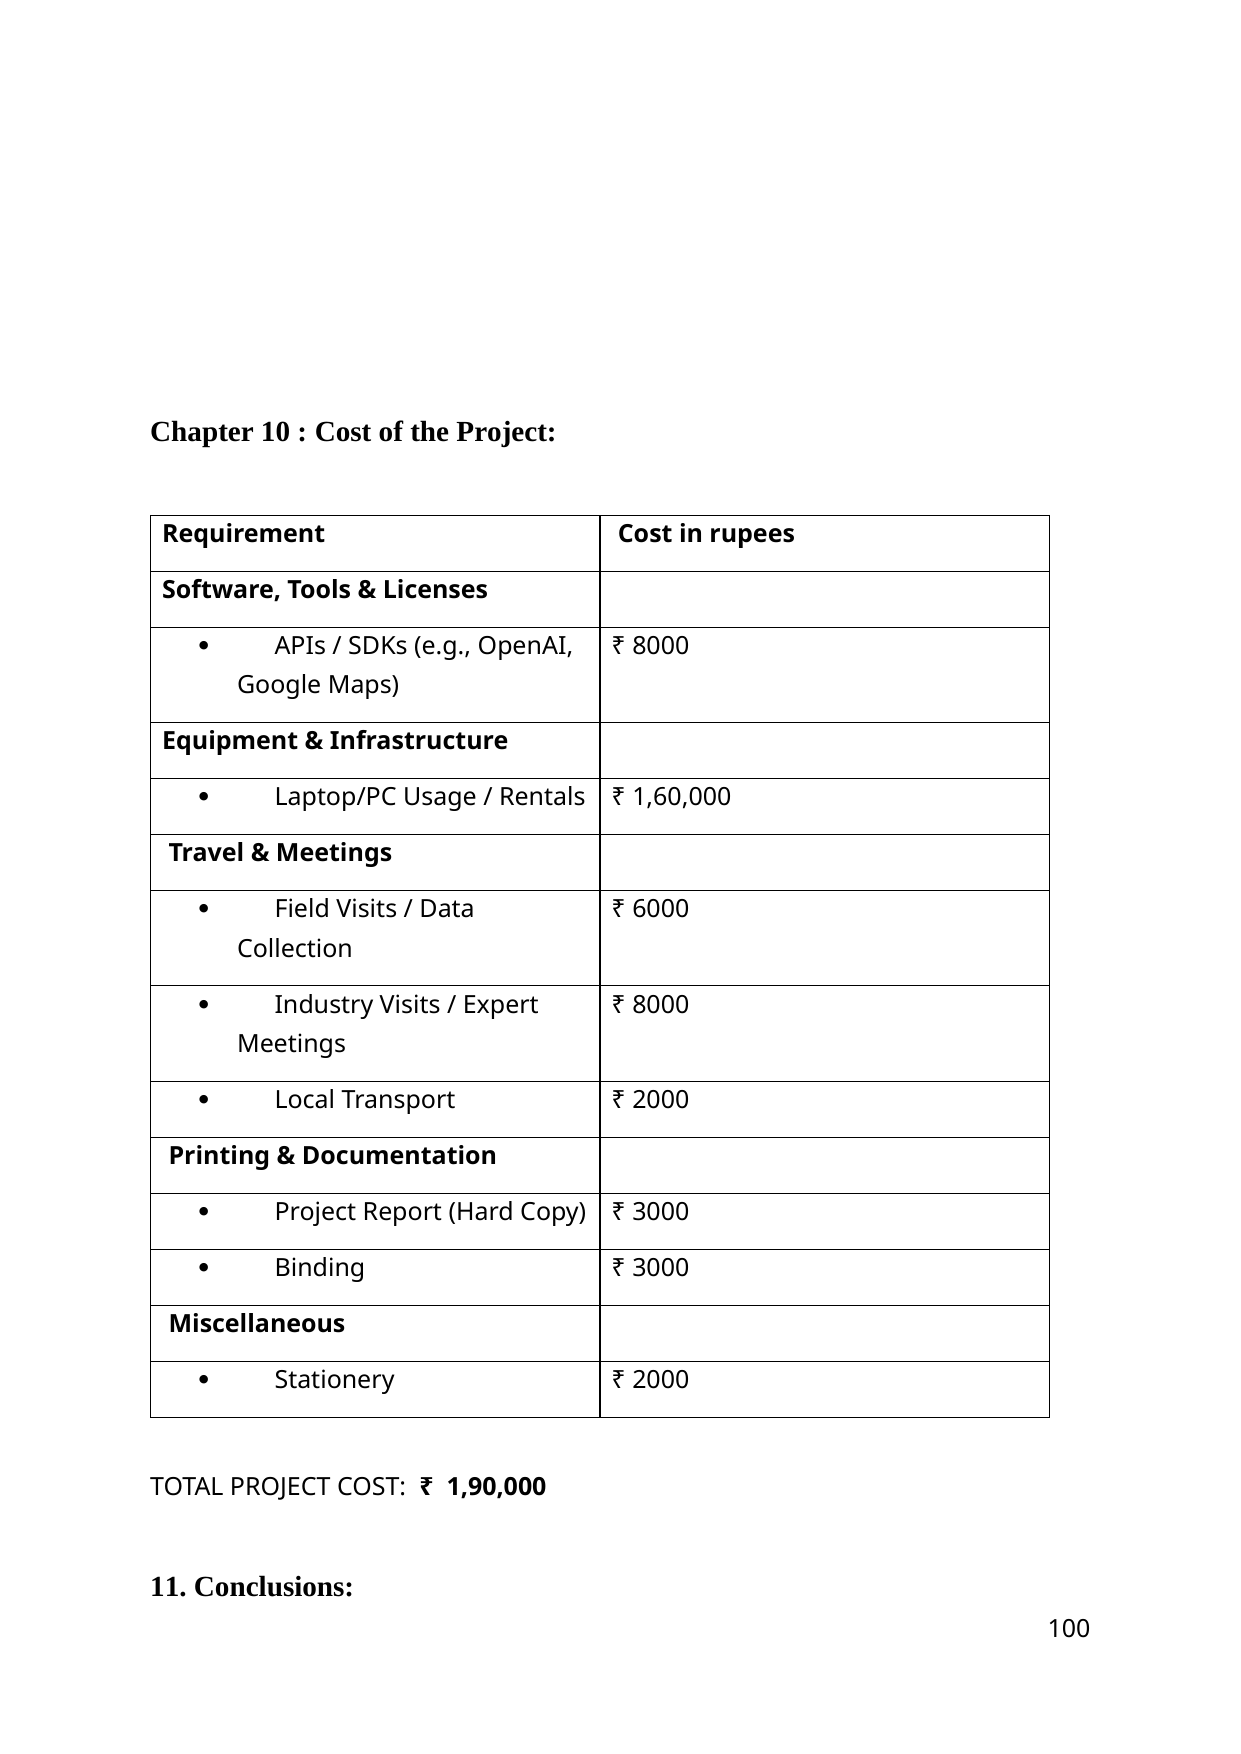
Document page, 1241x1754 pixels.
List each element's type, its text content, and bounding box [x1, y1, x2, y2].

table_cell ₹ 6000 [601, 891, 1049, 985]
table_cell [601, 835, 1049, 890]
table_cell [601, 723, 1049, 778]
table_cell Project Report (Hard Copy) [151, 1194, 599, 1249]
table_cell Miscellaneous [151, 1306, 599, 1361]
text 11. Conclusions: [150, 1569, 1090, 1603]
table_cell APIs / SDKs (e.g., OpenAI, Google Maps) [151, 628, 599, 722]
table_cell Field Visits / Data Collection [151, 891, 599, 985]
table_cell ₹ 3000 [601, 1194, 1049, 1249]
table_cell Equipment & Infrastructure [151, 723, 599, 778]
table_cell Industry Visits / Expert Meetings [151, 986, 599, 1081]
table_header Requirement [151, 516, 599, 571]
table_cell Printing & Documentation [151, 1138, 599, 1193]
table_cell ₹ 8000 [601, 986, 1049, 1081]
table_cell Stationery [151, 1362, 599, 1417]
table_cell [601, 572, 1049, 627]
table_cell ₹ 2000 [601, 1082, 1049, 1137]
table_cell ₹ 2000 [601, 1362, 1049, 1417]
table_cell [601, 1138, 1049, 1193]
table_cell Binding [151, 1250, 599, 1305]
table_cell Local Transport [151, 1082, 599, 1137]
table_cell Laptop/PC Usage / Rentals [151, 779, 599, 834]
table_cell ₹ 3000 [601, 1250, 1049, 1305]
table_cell Software, Tools & Licenses [151, 572, 599, 627]
text Chapter 10 : Cost of the Project: [150, 414, 1090, 448]
table_cell Travel & Meetings [151, 835, 599, 890]
table_cell ₹ 8000 [601, 628, 1049, 722]
table_cell ₹ 1,60,000 [601, 779, 1049, 834]
text TOTAL PROJECT COST: ₹ 1,90,000 [150, 1468, 1090, 1502]
table_header Cost in rupees [601, 516, 1049, 571]
table_cell [601, 1306, 1049, 1361]
